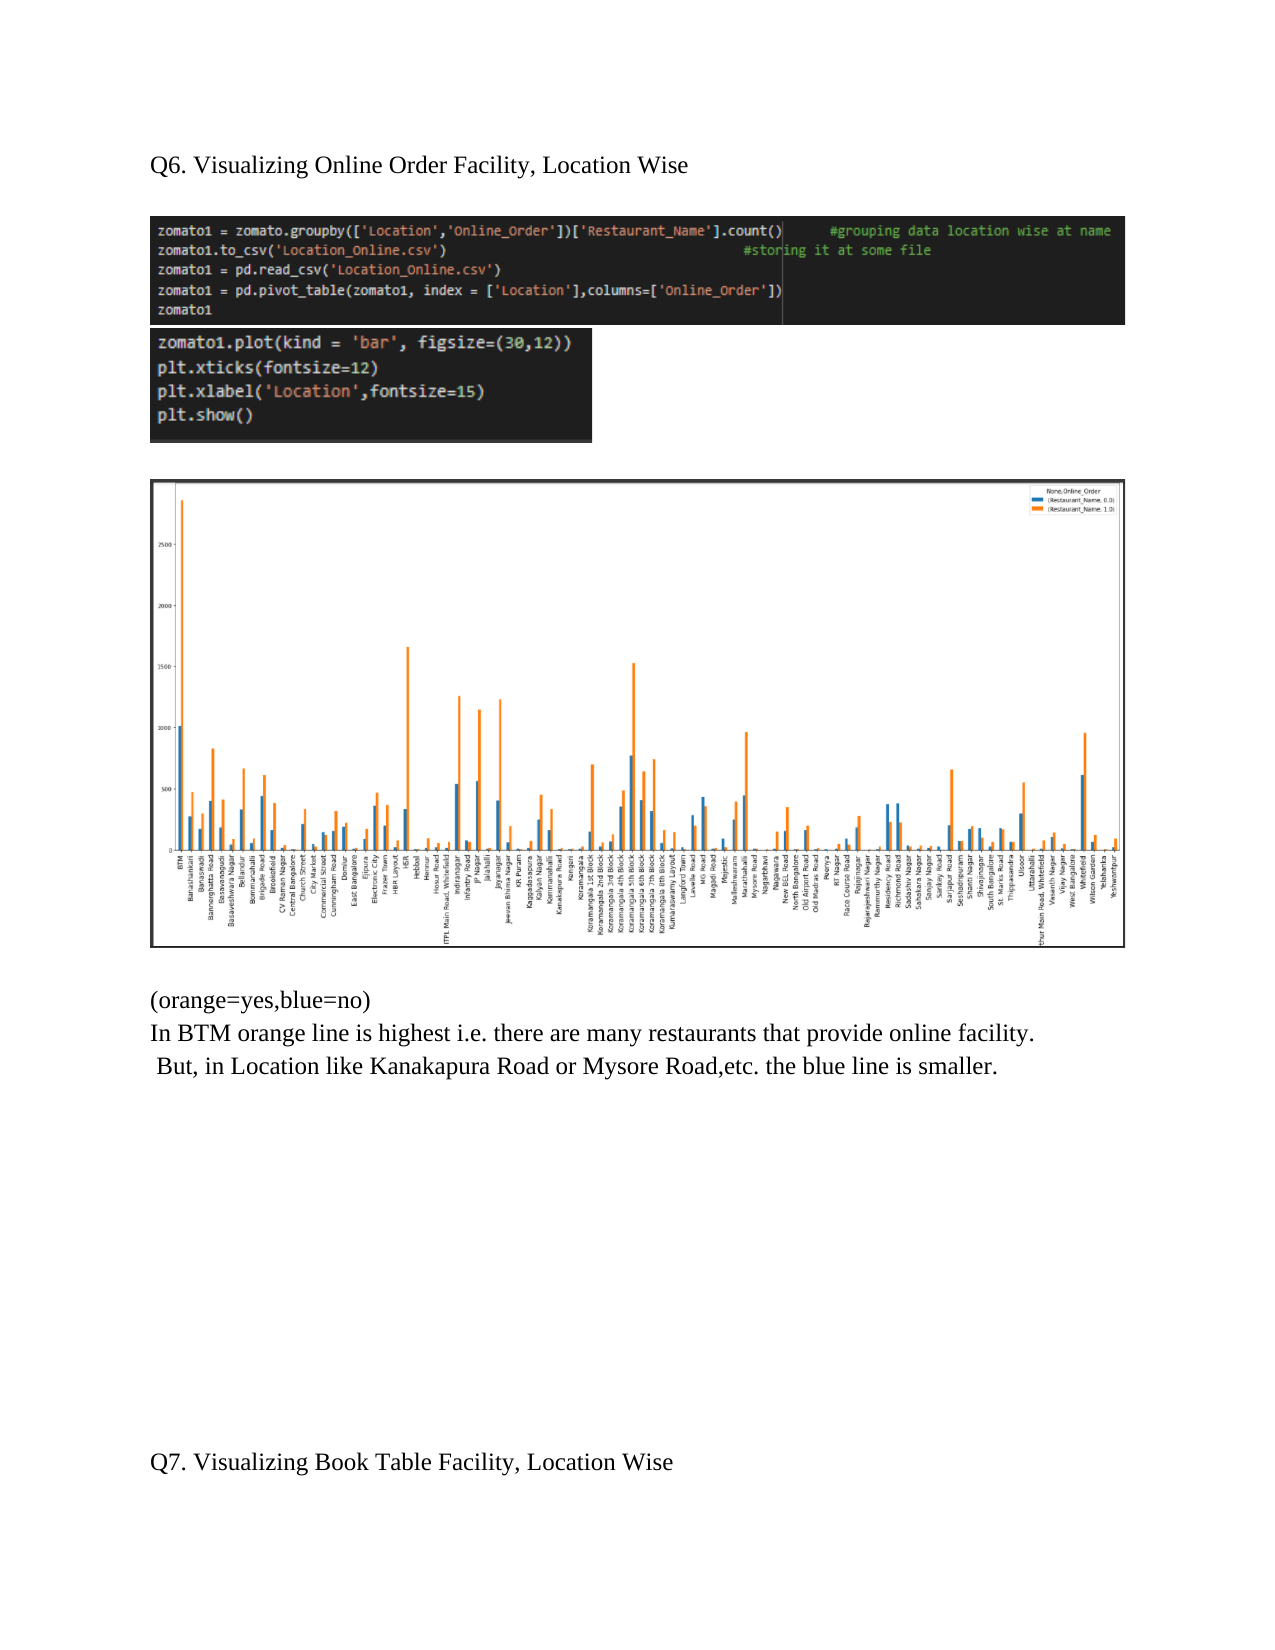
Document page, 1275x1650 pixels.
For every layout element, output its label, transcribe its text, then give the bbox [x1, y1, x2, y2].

text Q7. Visualizing Book Table Facility, Location Wise [150, 1447, 1125, 1497]
text But, in Location like Kanakapura Road or Mysore Road,etc. the blue line is smaller. [150, 1051, 1125, 1079]
picture [150, 479, 1125, 948]
picture [150, 216, 1125, 325]
text (orange=yes,blue=no) [150, 985, 1125, 1013]
text Q6. Visualizing Online Order Facility, Location Wise [150, 150, 1125, 179]
picture [150, 328, 593, 443]
text In BTM orange line is highest i.e. there are many restaurants that provide online facility. [150, 1018, 1125, 1047]
